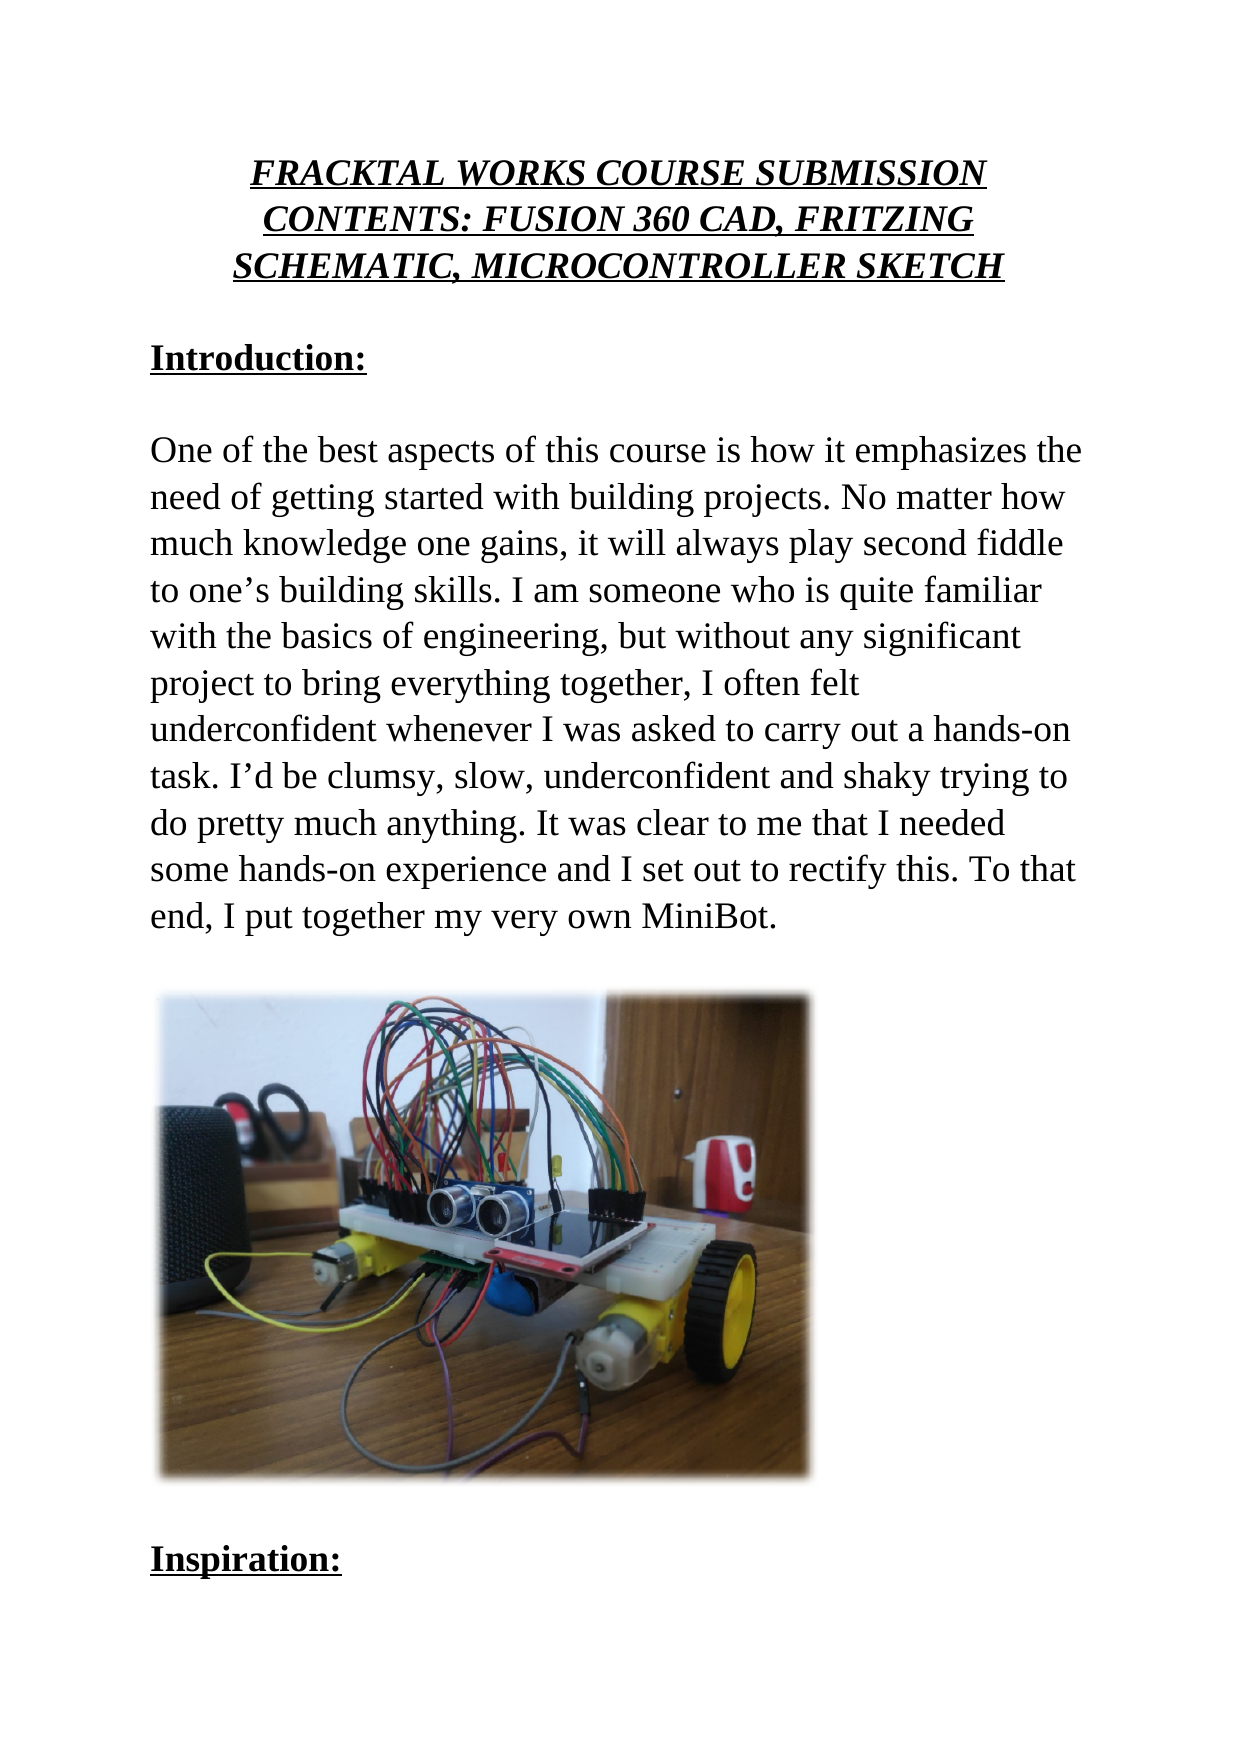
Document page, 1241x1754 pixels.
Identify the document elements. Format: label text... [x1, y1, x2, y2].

text Introduction: [150, 335, 1090, 409]
text FRACKTAL WORKS COURSE SUBMISSION CONTENTS: FUSION 360 CAD, FRITZING SCHEMATIC, MICROCONTROLLER SKETCH [150, 150, 1090, 316]
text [150, 985, 1090, 1580]
text One of the best aspects of this course is how it emphasizes the need of getting started with building projects. No matter how much knowledge one gains, it will always play second fiddle to one’s building skills. I am someone who is quite familiar with the basics of engineering, but without any significant project to bring everything together, I often felt underconfident whenever I was asked to carry out a hands-on task. I’d be clumsy, slow, underconfident and shaky trying to do pretty much anything. It was clear to me that I needed some hands-on experience and I set out to rectify this. To that end, I put together my very own MiniBot. [150, 427, 1090, 966]
picture [167, 1002, 802, 1471]
